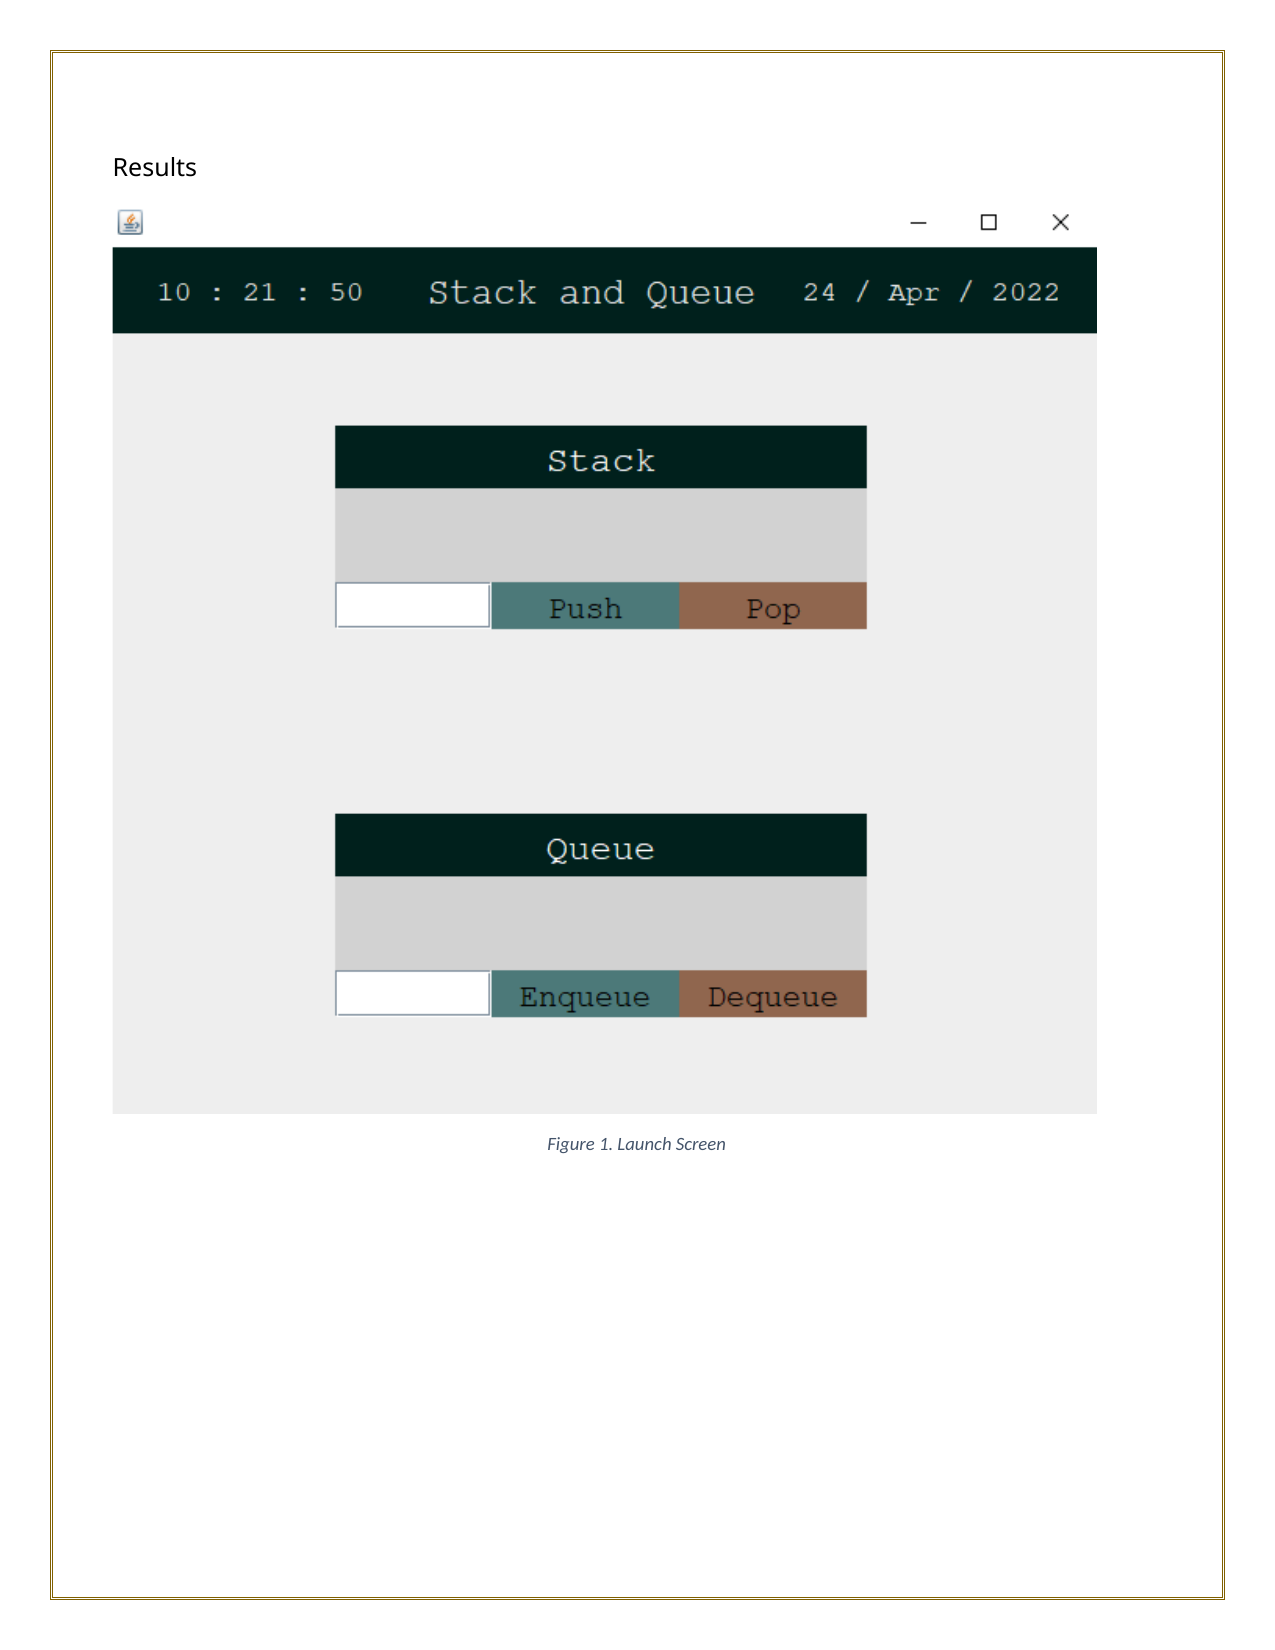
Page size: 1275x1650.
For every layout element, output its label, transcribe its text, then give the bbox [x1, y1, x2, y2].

text Results [112, 150, 1162, 184]
picture [112, 203, 1097, 1114]
